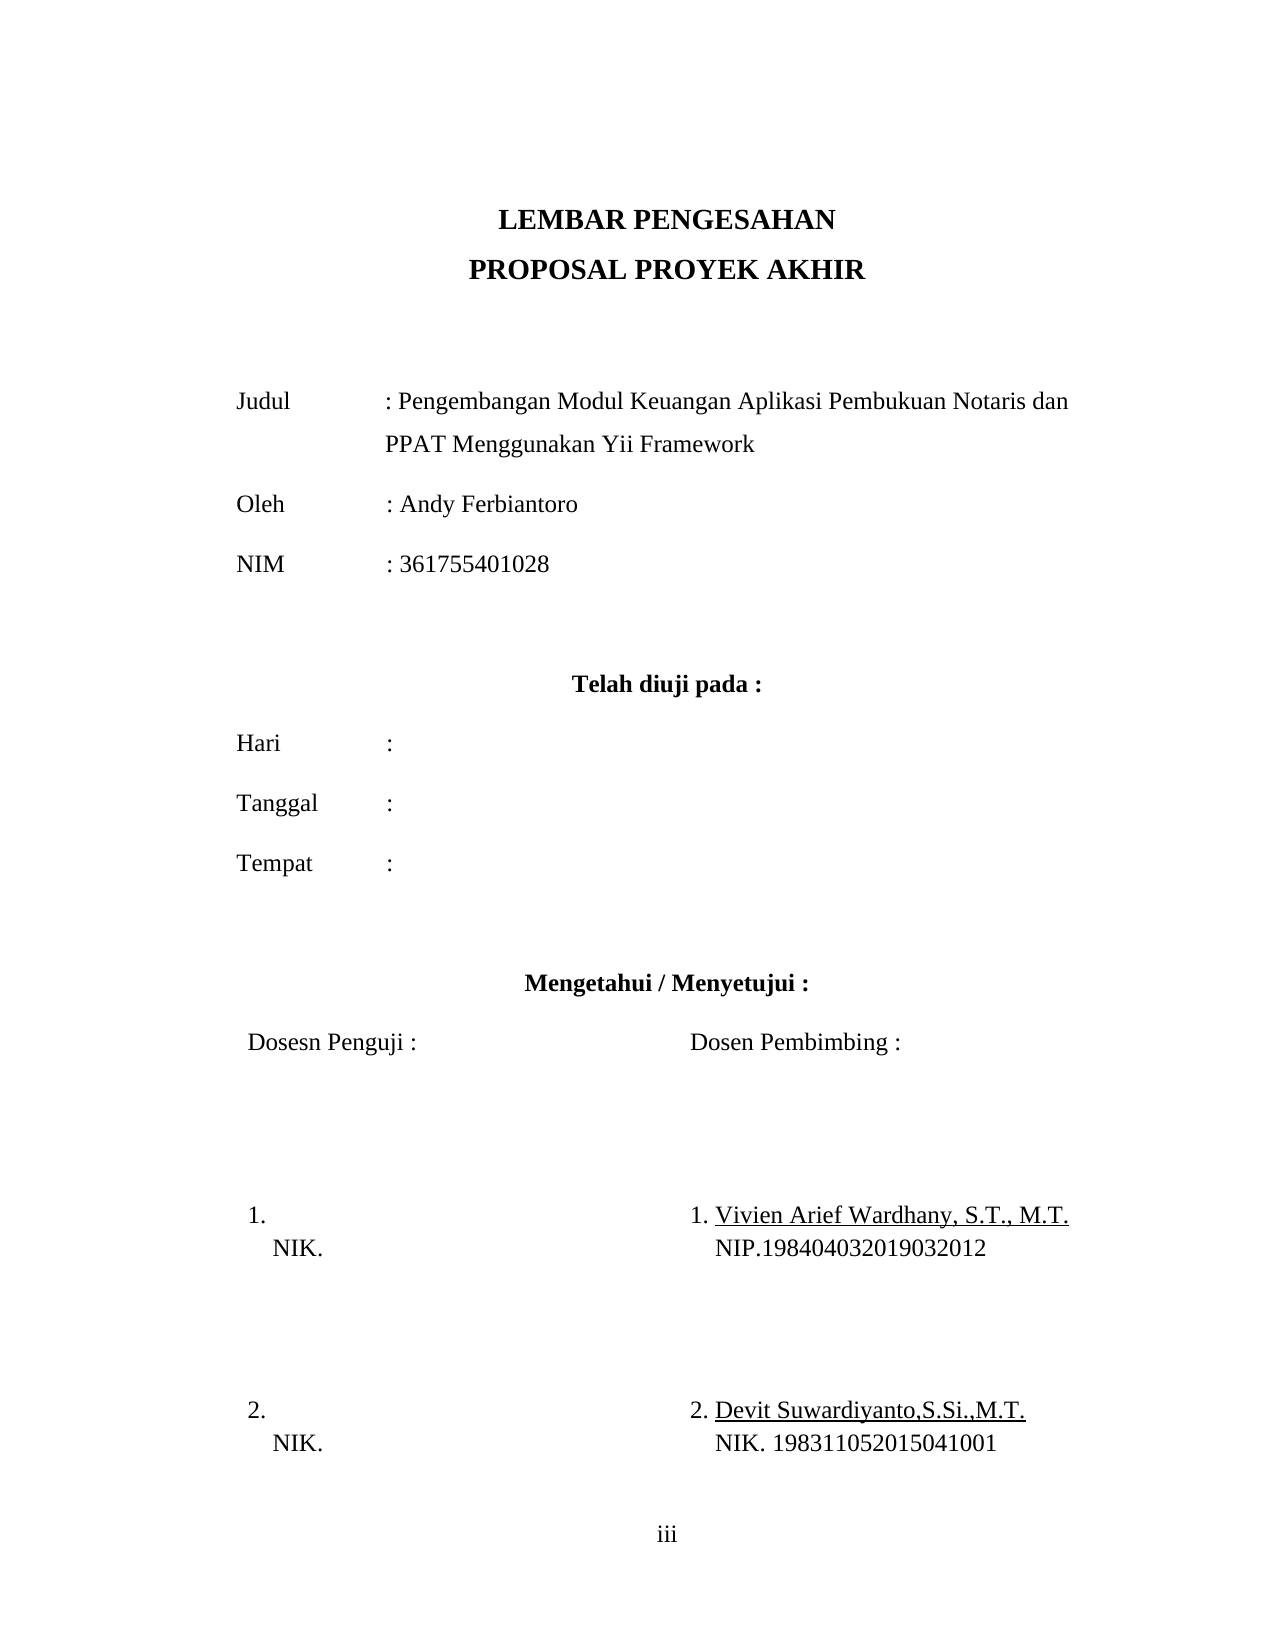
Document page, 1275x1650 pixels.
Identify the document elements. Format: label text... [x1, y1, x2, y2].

text PROPOSAL PROYEK AKHIR [236, 252, 1098, 286]
text Hari : [236, 728, 1098, 757]
table_header Dosen Pembimbing : 1. Vivien Arief Wardhany, S.T., M.T. NIP.198404032019032012 [679, 1028, 1086, 1266]
text Telah diuji pada : [236, 669, 1098, 697]
text Tanggal : [236, 788, 1098, 817]
text Tempat : [236, 848, 1098, 877]
subtitle LEMBAR PENGESAHAN [236, 202, 1098, 236]
table_cell 2. NIK. [236, 1266, 679, 1461]
table_header Dosesn Penguji : 1. NIK. [236, 1028, 679, 1266]
text Judul : Pengembangan Modul Keuangan Aplikasi Pembukuan Notaris dan PPAT Menggunakan Yii Framework [236, 386, 1098, 458]
text Mengetahui / Menyetujui : [236, 968, 1098, 996]
table_cell 2. Devit Suwardiyanto,S.Si.,M.T. NIK. 198311052015041001 [679, 1266, 1086, 1461]
text Oleh : Andy Ferbiantoro [236, 489, 1098, 518]
text NIM : 361755401028 [236, 549, 1098, 578]
